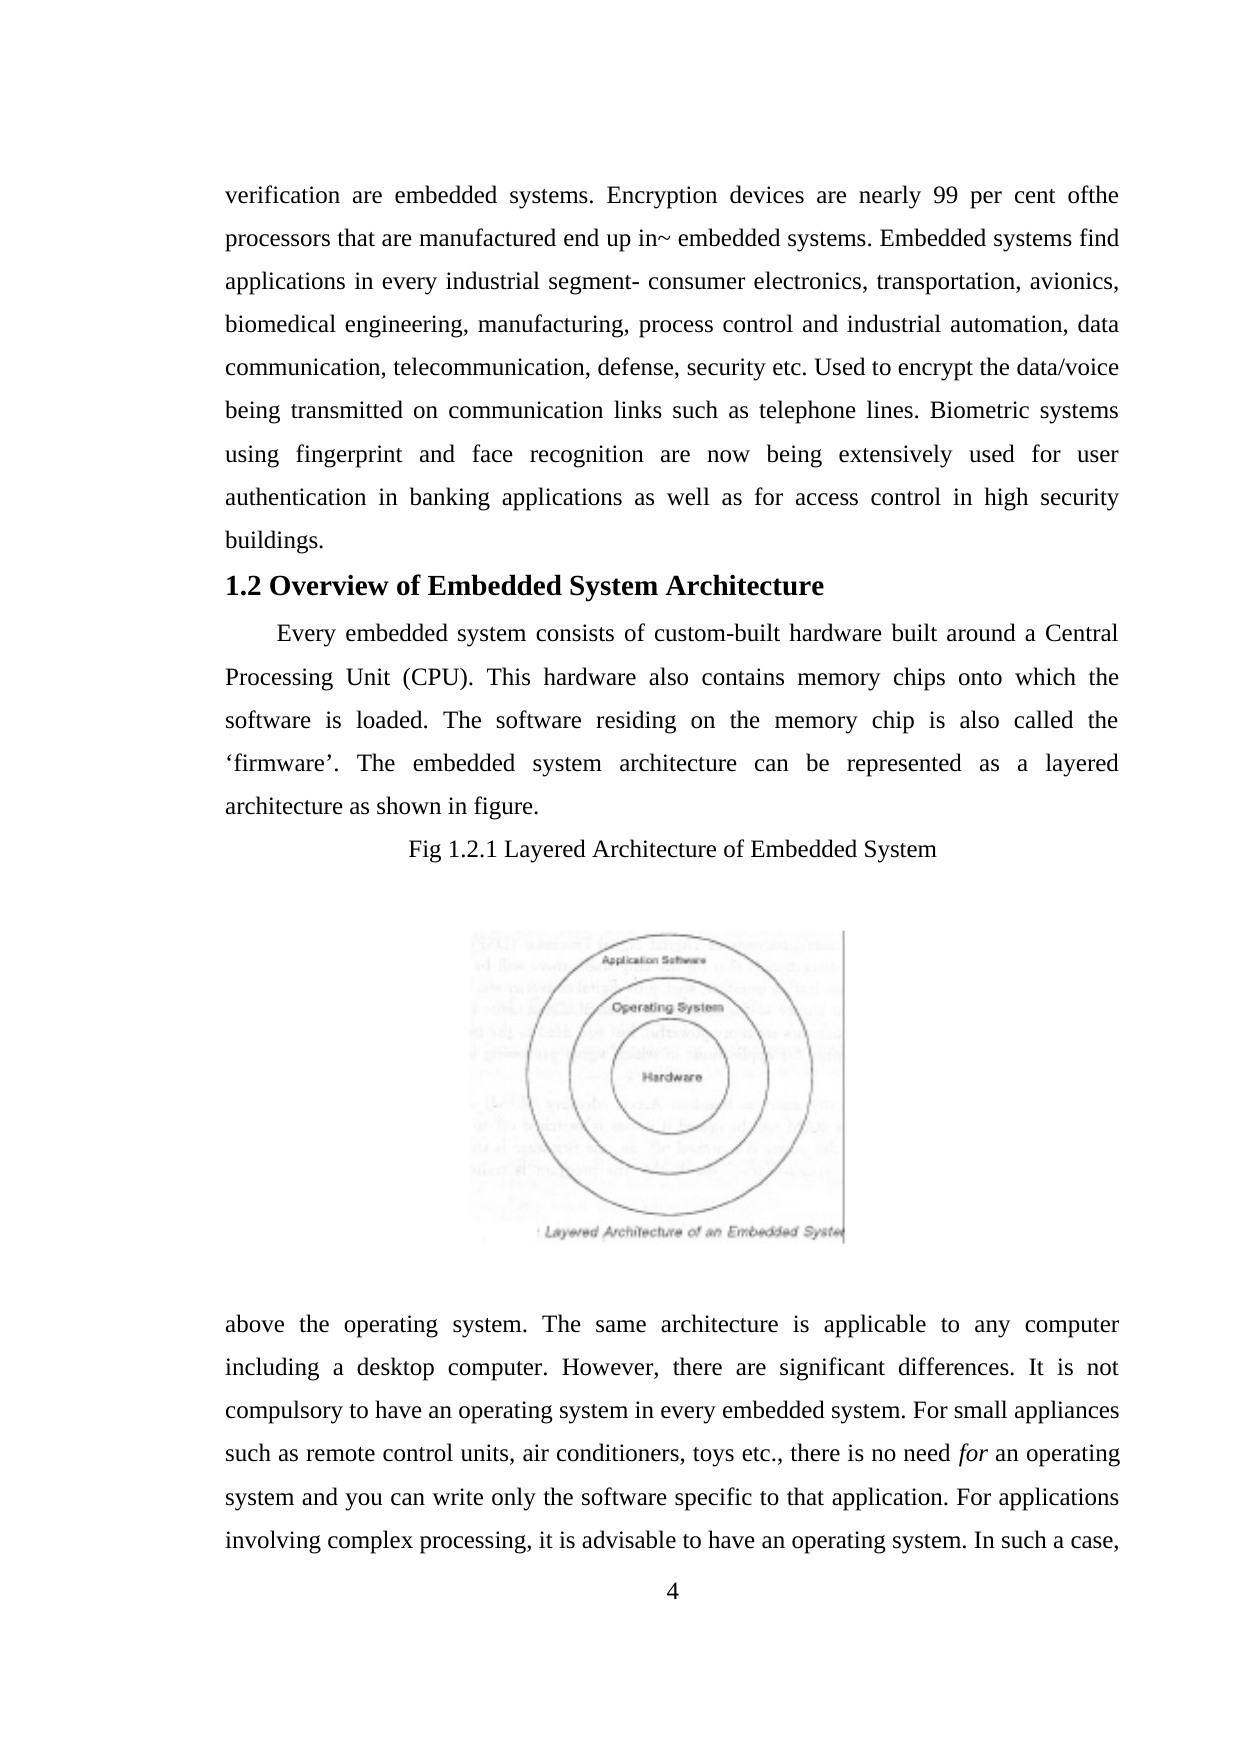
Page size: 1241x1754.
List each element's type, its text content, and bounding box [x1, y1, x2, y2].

picture [393, 867, 976, 1281]
text 1.2 Overview of Embedded System Architecture [225, 568, 1120, 602]
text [225, 877, 1120, 1553]
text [225, 180, 1120, 554]
text Fig 1.2.1 Layered Architecture of Embedded System [225, 834, 1120, 863]
text Every embedded system consists of custom-built hardware built around a Central Processing Unit (CPU). This hardware also contains memory chips onto which the software is loaded. The software residing on the memory chip is also called the ‘firmware’. The embedded system architecture can be represented as a layered architecture as shown in figure. [225, 618, 1120, 820]
